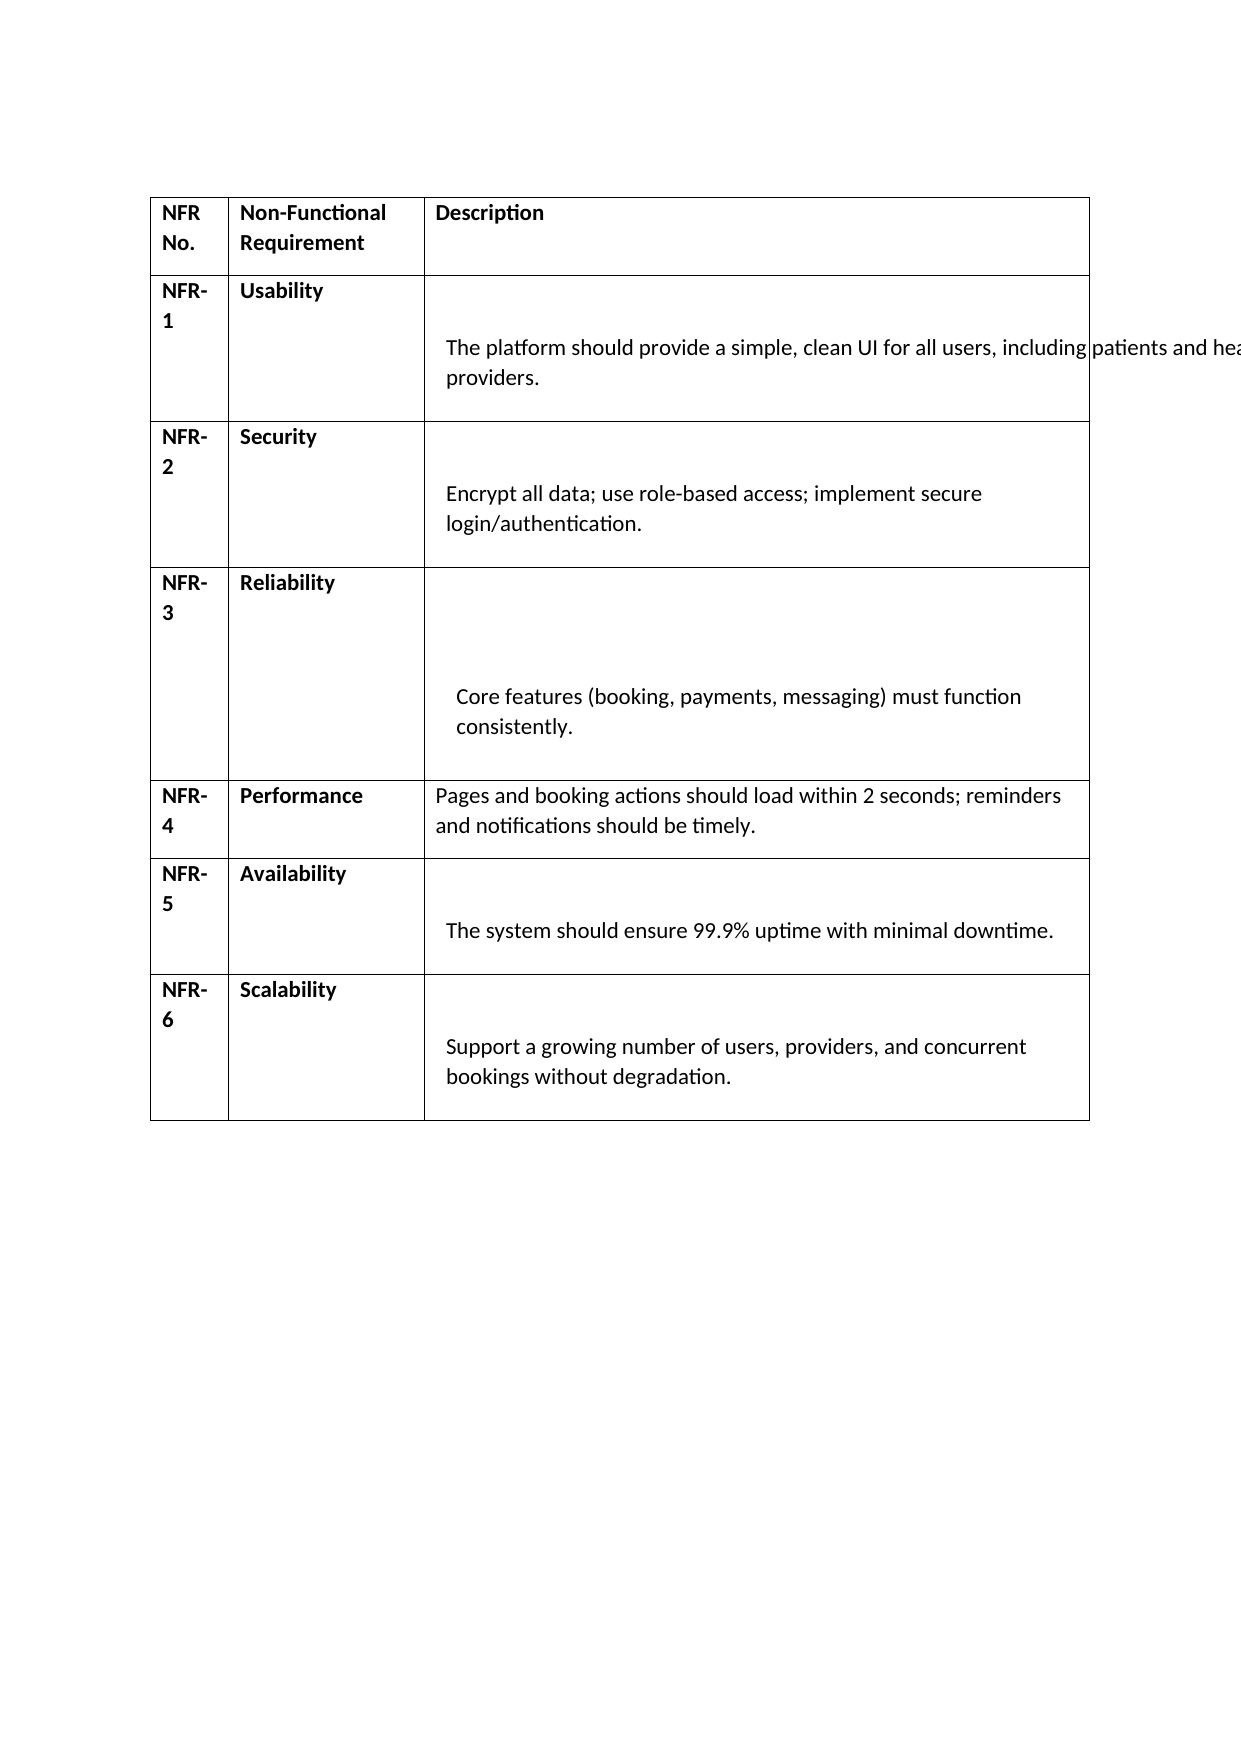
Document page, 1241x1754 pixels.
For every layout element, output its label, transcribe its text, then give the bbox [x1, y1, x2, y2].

table_header Non-Functional Requirement [229, 198, 424, 275]
table_cell NFR-2 [151, 422, 228, 567]
table_cell Usability [229, 276, 424, 421]
table_cell [425, 975, 1089, 1120]
table_cell [425, 422, 1089, 567]
table_cell Performance [229, 781, 424, 858]
table_cell [425, 276, 1089, 421]
table_header NFR No. [151, 198, 228, 275]
table_header Description [425, 198, 1089, 275]
table_cell [425, 859, 1089, 974]
table_cell Security [229, 422, 424, 567]
table_cell NFR-1 [151, 276, 228, 421]
table_cell NFR-3 [151, 568, 228, 780]
table_cell Availability [229, 859, 424, 974]
table_cell Reliability [229, 568, 424, 780]
table_cell NFR-6 [151, 975, 228, 1120]
table_cell NFR-4 [151, 781, 228, 858]
table_cell NFR-5 [151, 859, 228, 974]
table_cell [425, 568, 1089, 780]
table_cell Scalability [229, 975, 424, 1120]
table_cell Pages and booking actions should load within 2 seconds; reminders and notifications should be timely. [425, 781, 1089, 858]
